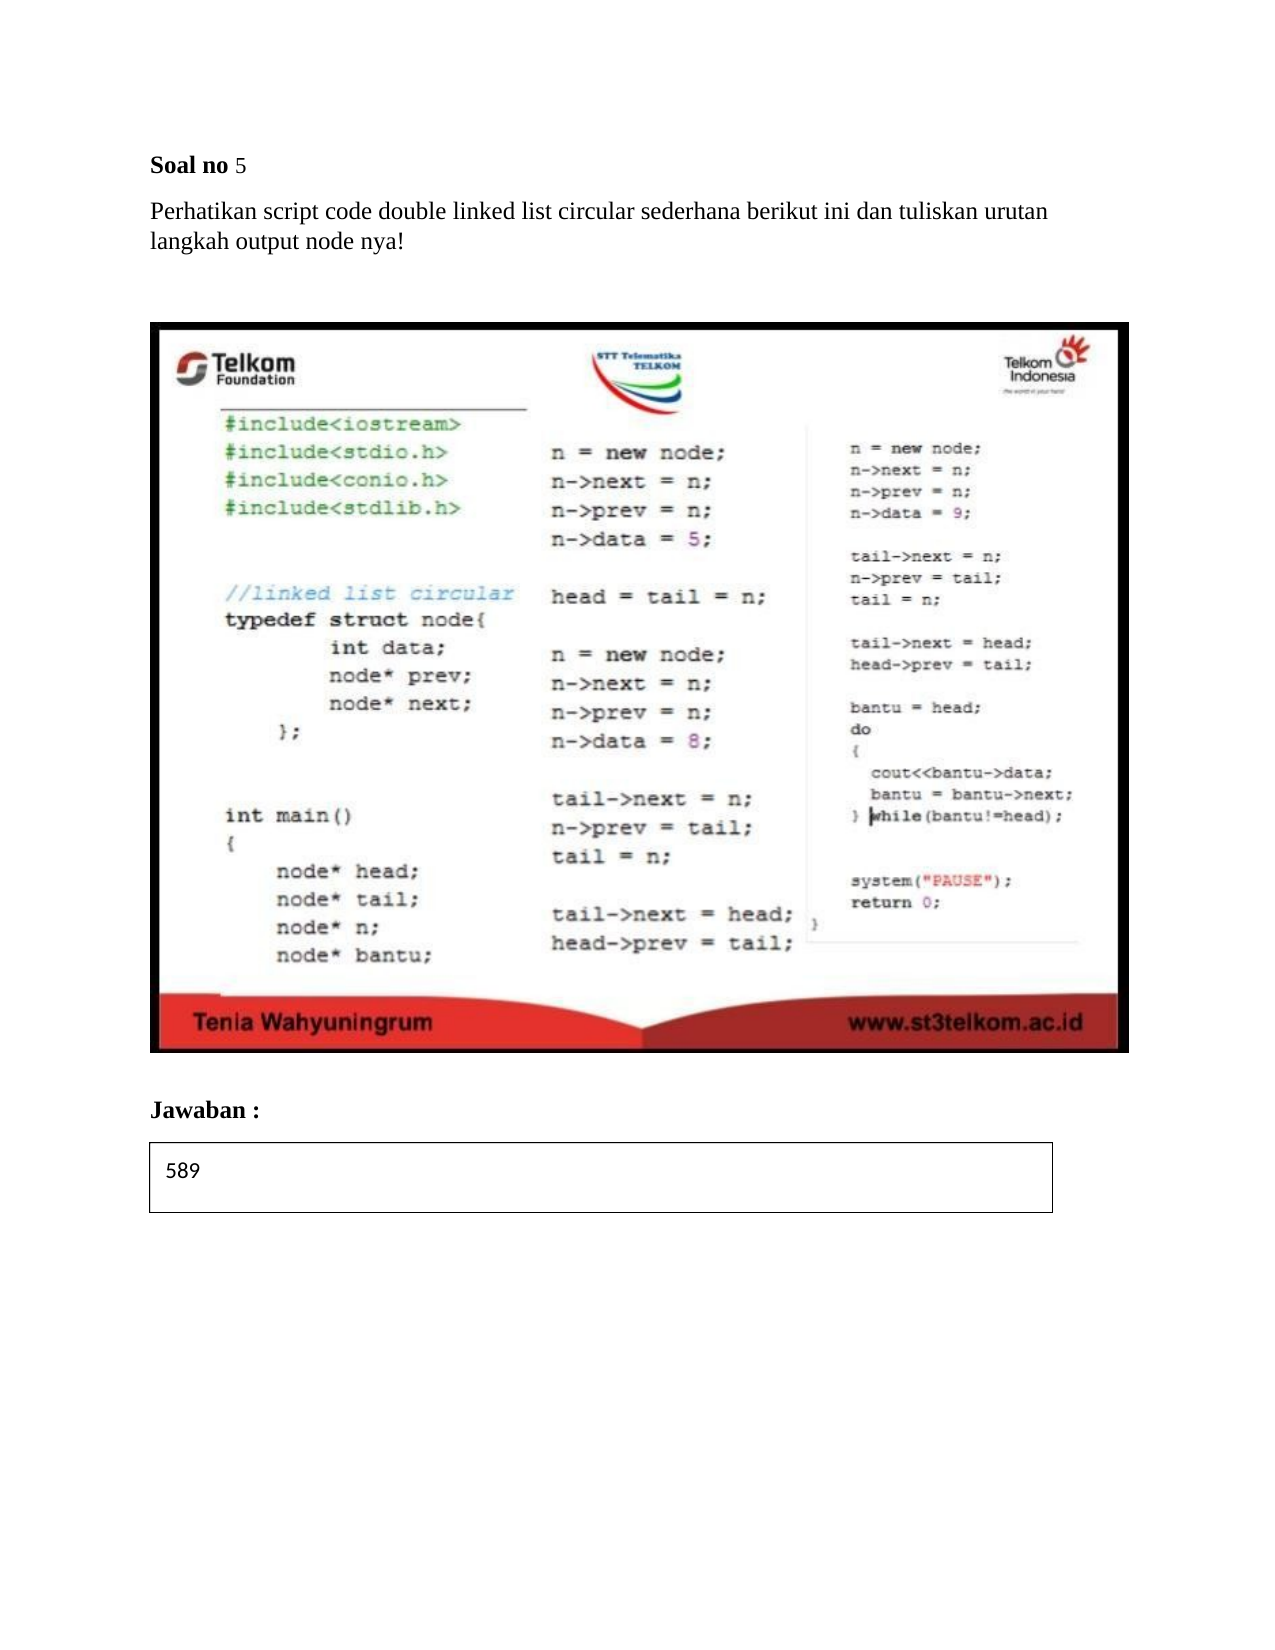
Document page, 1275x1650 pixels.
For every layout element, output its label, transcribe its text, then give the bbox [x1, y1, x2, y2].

picture [150, 322, 1129, 1053]
subtitle Jawaban : [150, 1096, 1135, 1124]
picture [150, 1143, 1052, 1212]
text Perhatikan script code double linked list circular sederhana berikut ini dan tuliskan urutan langkah output node nya! [150, 196, 1051, 255]
